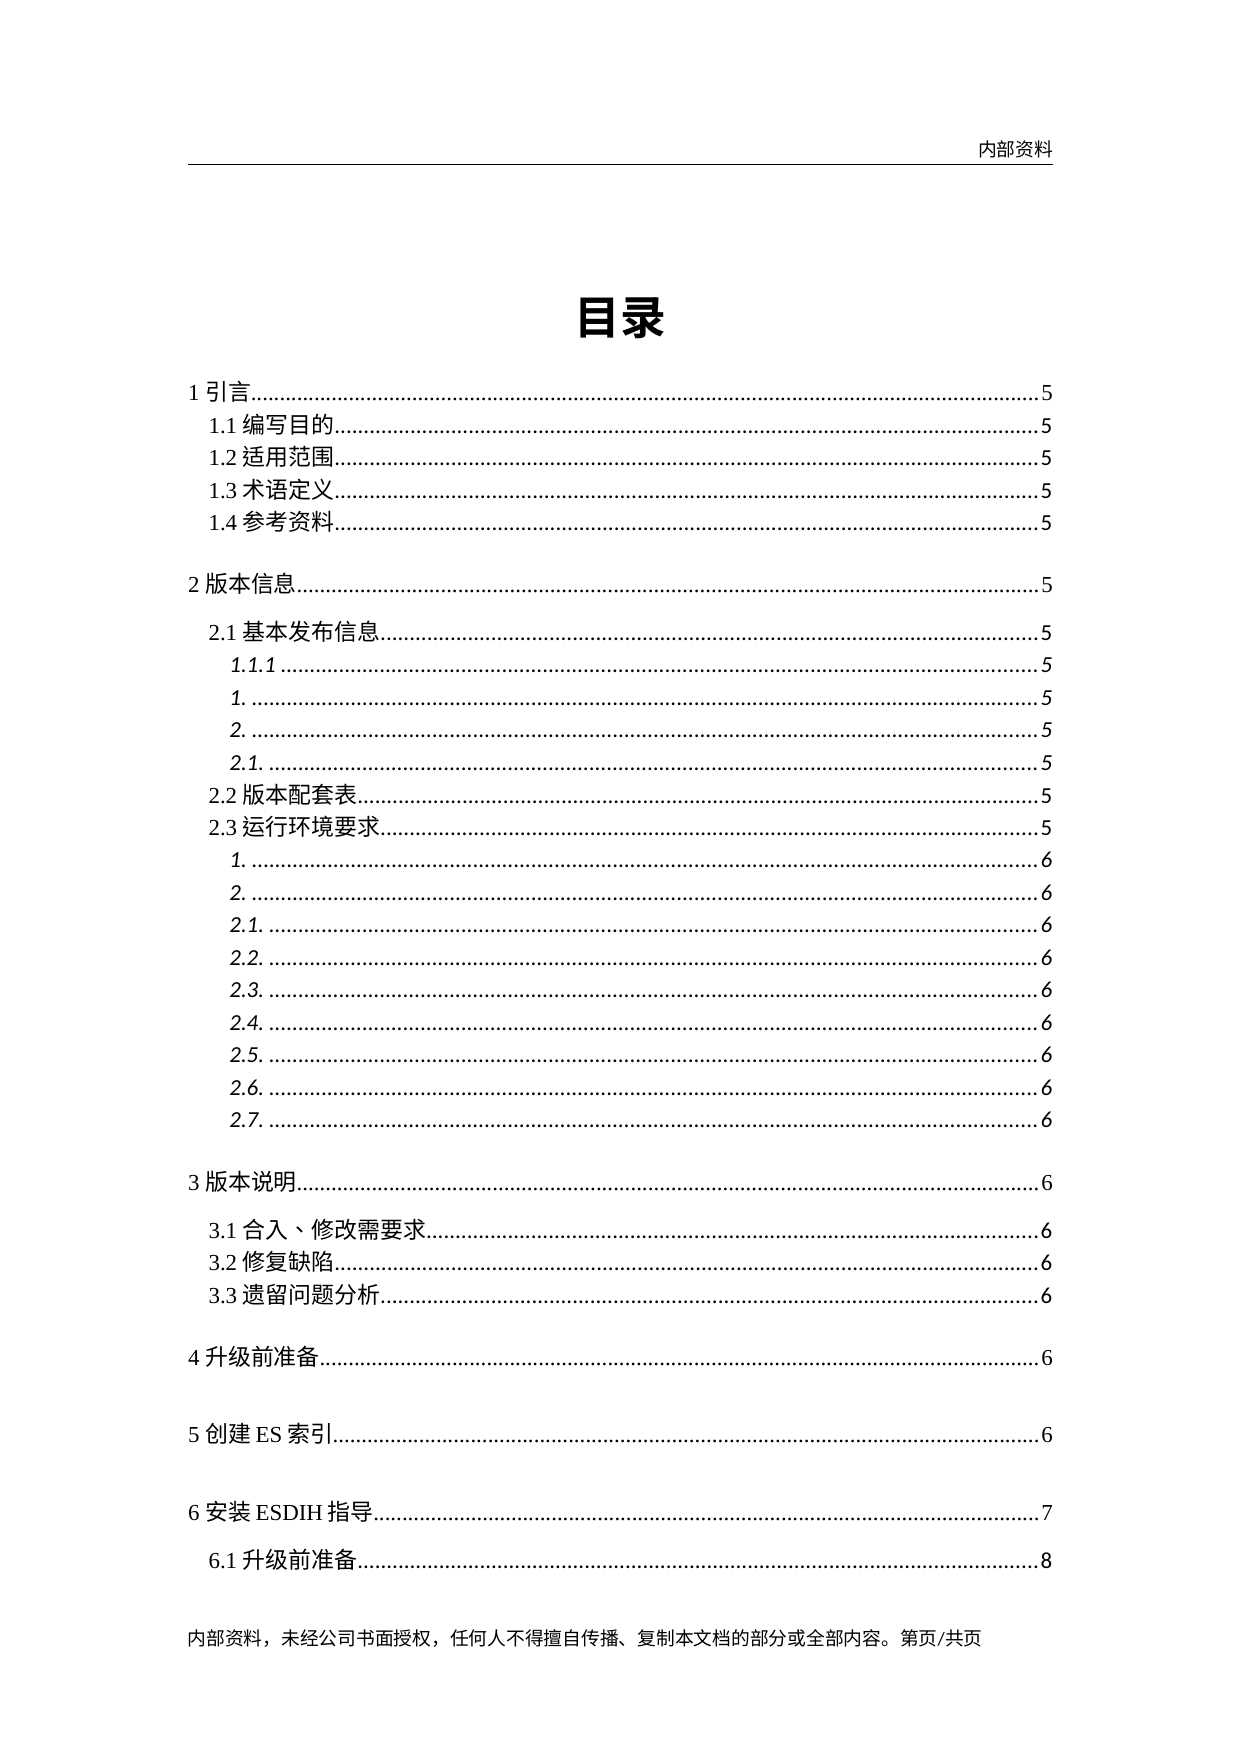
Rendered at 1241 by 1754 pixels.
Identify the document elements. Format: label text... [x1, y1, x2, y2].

text 3.2 修复缺陷 6 [208, 1245, 1053, 1278]
text 5 创建ES索引 6 [187, 1400, 1053, 1465]
text 2. 6 [229, 875, 1053, 908]
text 2.5. 6 [229, 1038, 1053, 1070]
text 2.1. 5 [229, 745, 1053, 778]
text 3.1 合入、修改需要求 6 [208, 1213, 1053, 1245]
text 2.7. 6 [229, 1103, 1053, 1135]
text 2.3. 6 [229, 973, 1053, 1005]
text 目录 [187, 265, 1053, 363]
text 2.2 版本配套表 5 [208, 778, 1053, 810]
text 2. 5 [229, 713, 1053, 745]
text 1.4 参考资料 5 [208, 505, 1053, 538]
text 1 引言 5 [187, 375, 1053, 408]
text 4 升级前准备 6 [187, 1323, 1053, 1388]
text 2 版本信息 5 [187, 550, 1053, 615]
text 3 版本说明 6 [187, 1148, 1053, 1213]
text 1. 6 [229, 843, 1053, 875]
text 1. 5 [229, 680, 1053, 713]
text 2.6. 6 [229, 1070, 1053, 1103]
text 1.3 术语定义 5 [208, 473, 1053, 505]
text 3.3 遗留问题分析 6 [208, 1278, 1053, 1310]
text 6.1 升级前准备 8 [208, 1543, 1053, 1575]
text 1.2 适用范围 5 [208, 440, 1053, 473]
text 2.4. 6 [229, 1005, 1053, 1038]
text 2.2. 6 [229, 940, 1053, 973]
text 1.1 编写目的 5 [208, 408, 1053, 440]
text 2.3 运行环境要求 5 [208, 810, 1053, 843]
text 6 安装esdih指导 7 [187, 1478, 1053, 1543]
text 1.1.1 5 [229, 648, 1053, 680]
text 2.1 基本发布信息 5 [208, 615, 1053, 648]
text 2.1. 6 [229, 908, 1053, 940]
